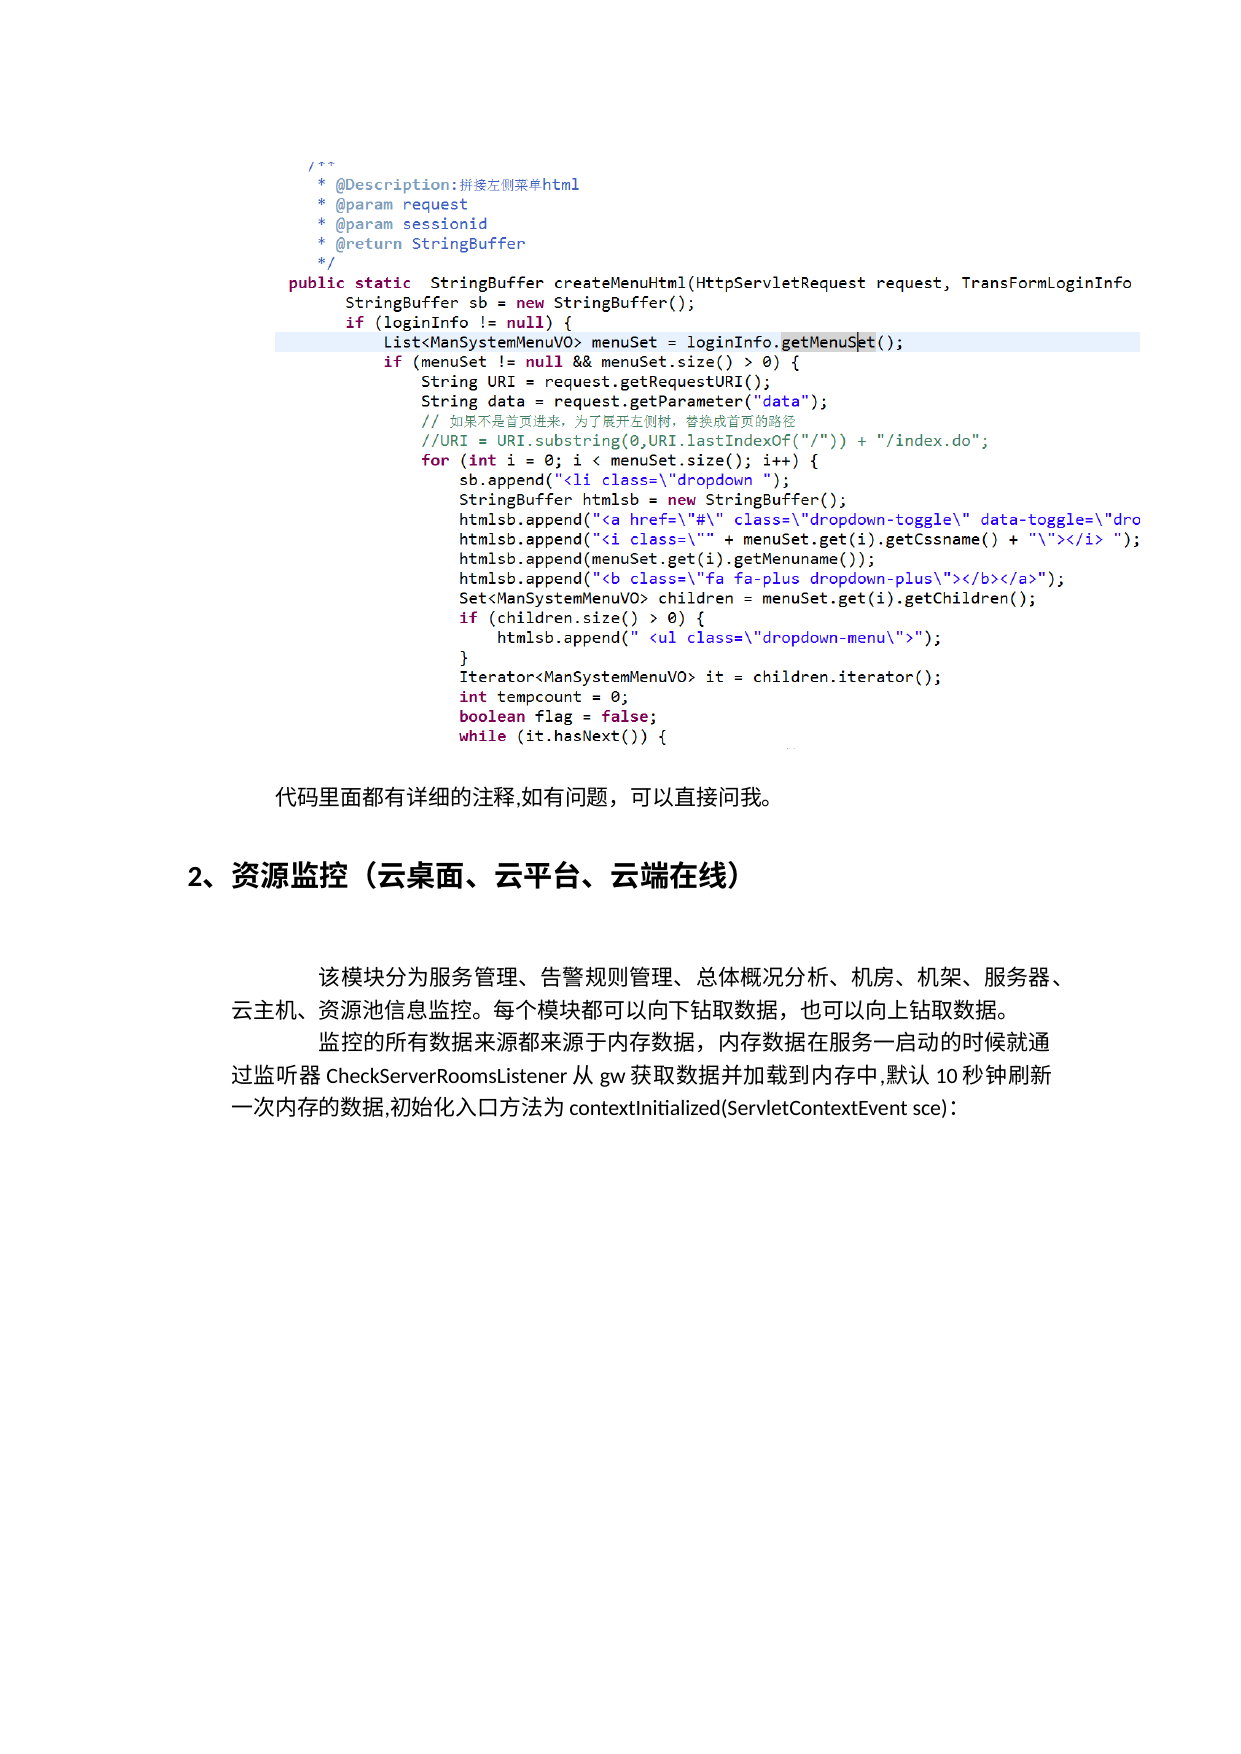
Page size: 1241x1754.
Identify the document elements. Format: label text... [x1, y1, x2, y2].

subtitle 2、资源监控（云桌面、云平台、云端在线） [187, 841, 1053, 906]
text 代码里面都有详细的注释,如有问题，可以直接问我。 [231, 779, 1053, 812]
text 该模块分为服务管理、告警规则管理、总体概况分析、机房、机架、服务器、云主机、资源池信息监控。每个模块都可以向下钻取数据，也可以向上钻取数据。 [231, 960, 1053, 1025]
text 监控的所有数据来源都来源于内存数据，内存数据在服务一启动的时候就通过监听器CheckServerRoomsListener从gw获取数据并加载到内存中,默认10秒钟刷新一次内存的数据,初始化入口方法为contextInitialized(ServletContextEvent sce)： [231, 1025, 1053, 1122]
picture [275, 162, 1141, 749]
